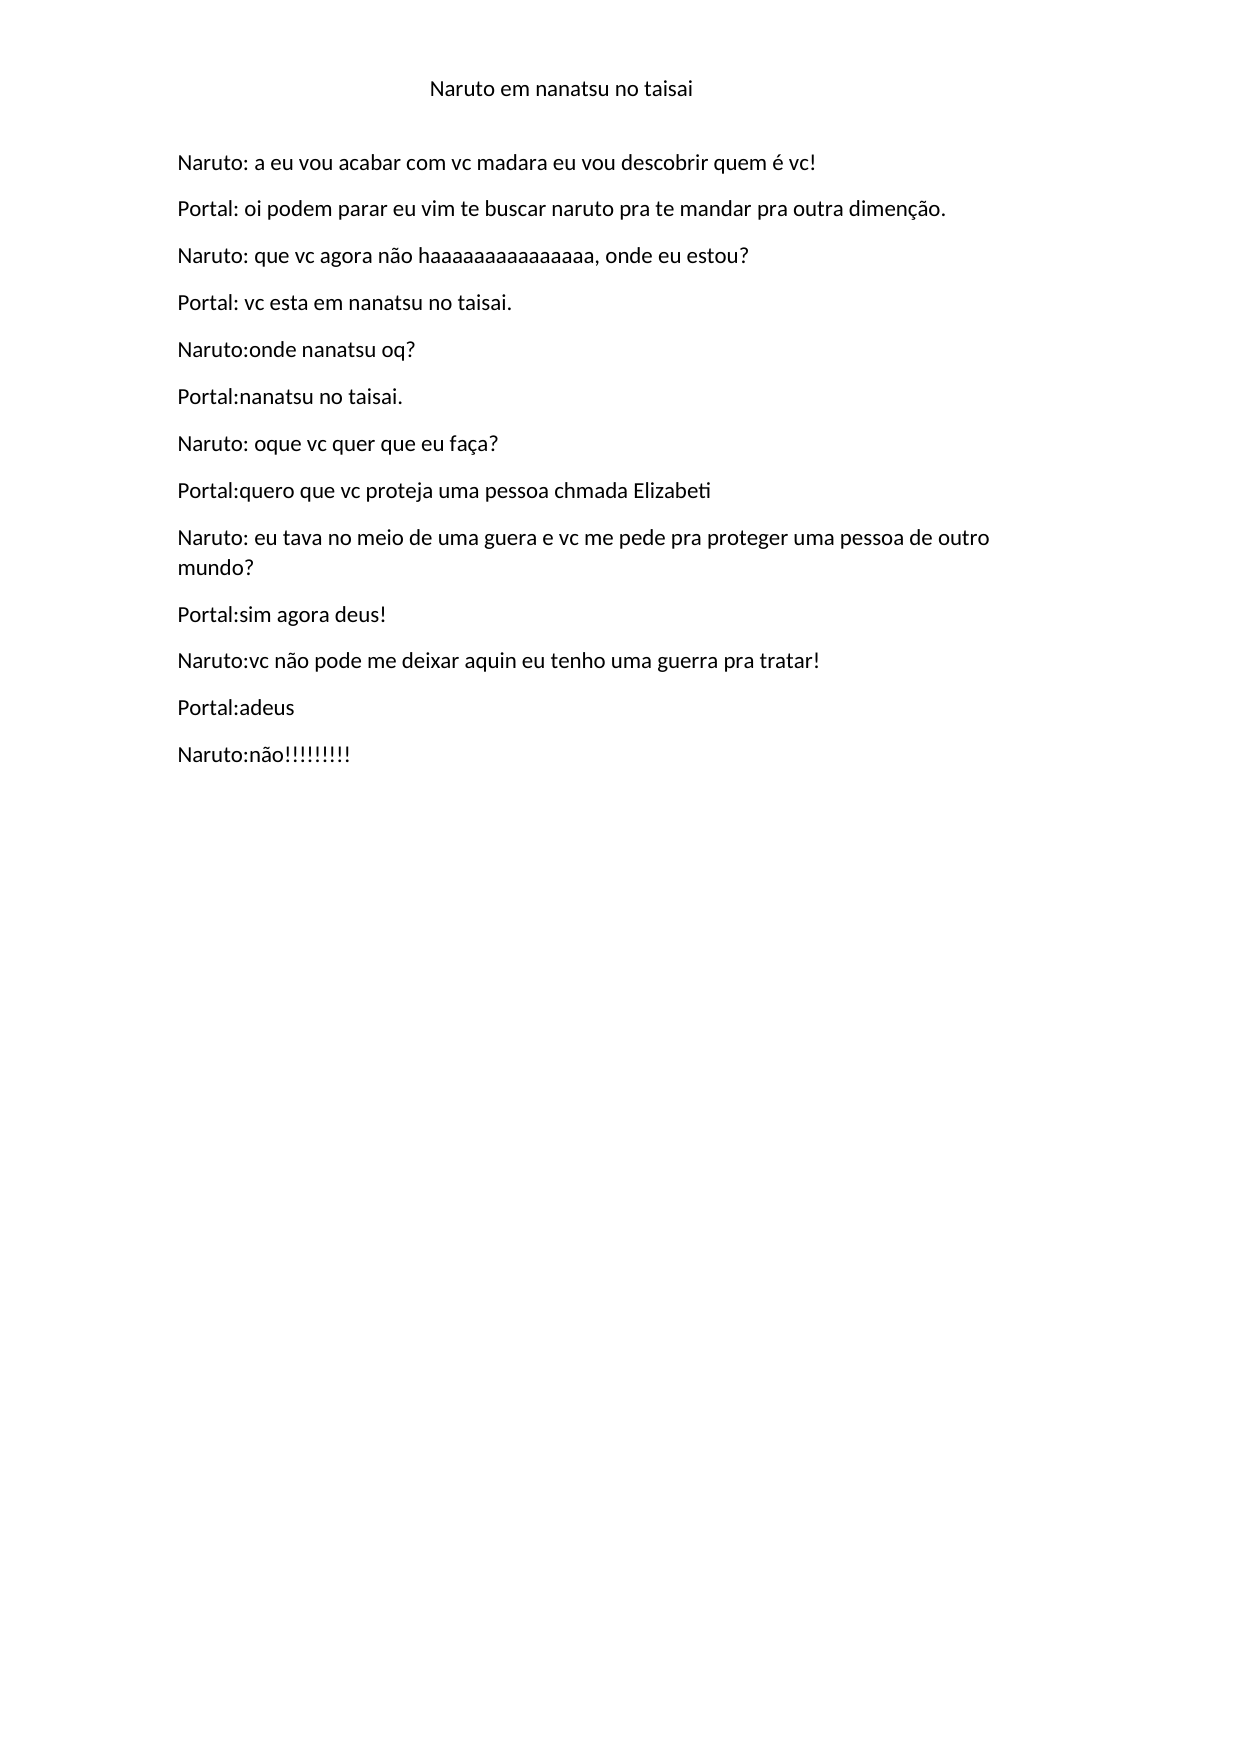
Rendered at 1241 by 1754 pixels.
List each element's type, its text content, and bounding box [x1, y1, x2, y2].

text Naruto: oque vc quer que eu faça? [177, 429, 1063, 457]
text Portal:sim agora deus! [177, 600, 1063, 628]
text Portal:nanatsu no taisai. [177, 382, 1063, 410]
text Naruto:onde nanatsu oq? [177, 335, 1063, 363]
text Portal: oi podem parar eu vim te buscar naruto pra te mandar pra outra dimenção. [177, 194, 1063, 222]
text Naruto: que vc agora não haaaaaaaaaaaaaaa, onde eu estou? [177, 241, 1063, 269]
text Naruto:não!!!!!!!!! [177, 740, 1063, 768]
text Portal: vc esta em nanatsu no taisai. [177, 288, 1063, 316]
text Portal:adeus [177, 693, 1063, 721]
text Naruto: a eu vou acabar com vc madara eu vou descobrir quem é vc! [177, 148, 1063, 176]
text Portal:quero que vc proteja uma pessoa chmada Elizabeti [177, 476, 1063, 504]
text Naruto:vc não pode me deixar aquin eu tenho uma guerra pra tratar! [177, 647, 1063, 674]
text Naruto: eu tava no meio de uma guera e vc me pede pra proteger uma pessoa de outro mundo? [177, 523, 1063, 581]
